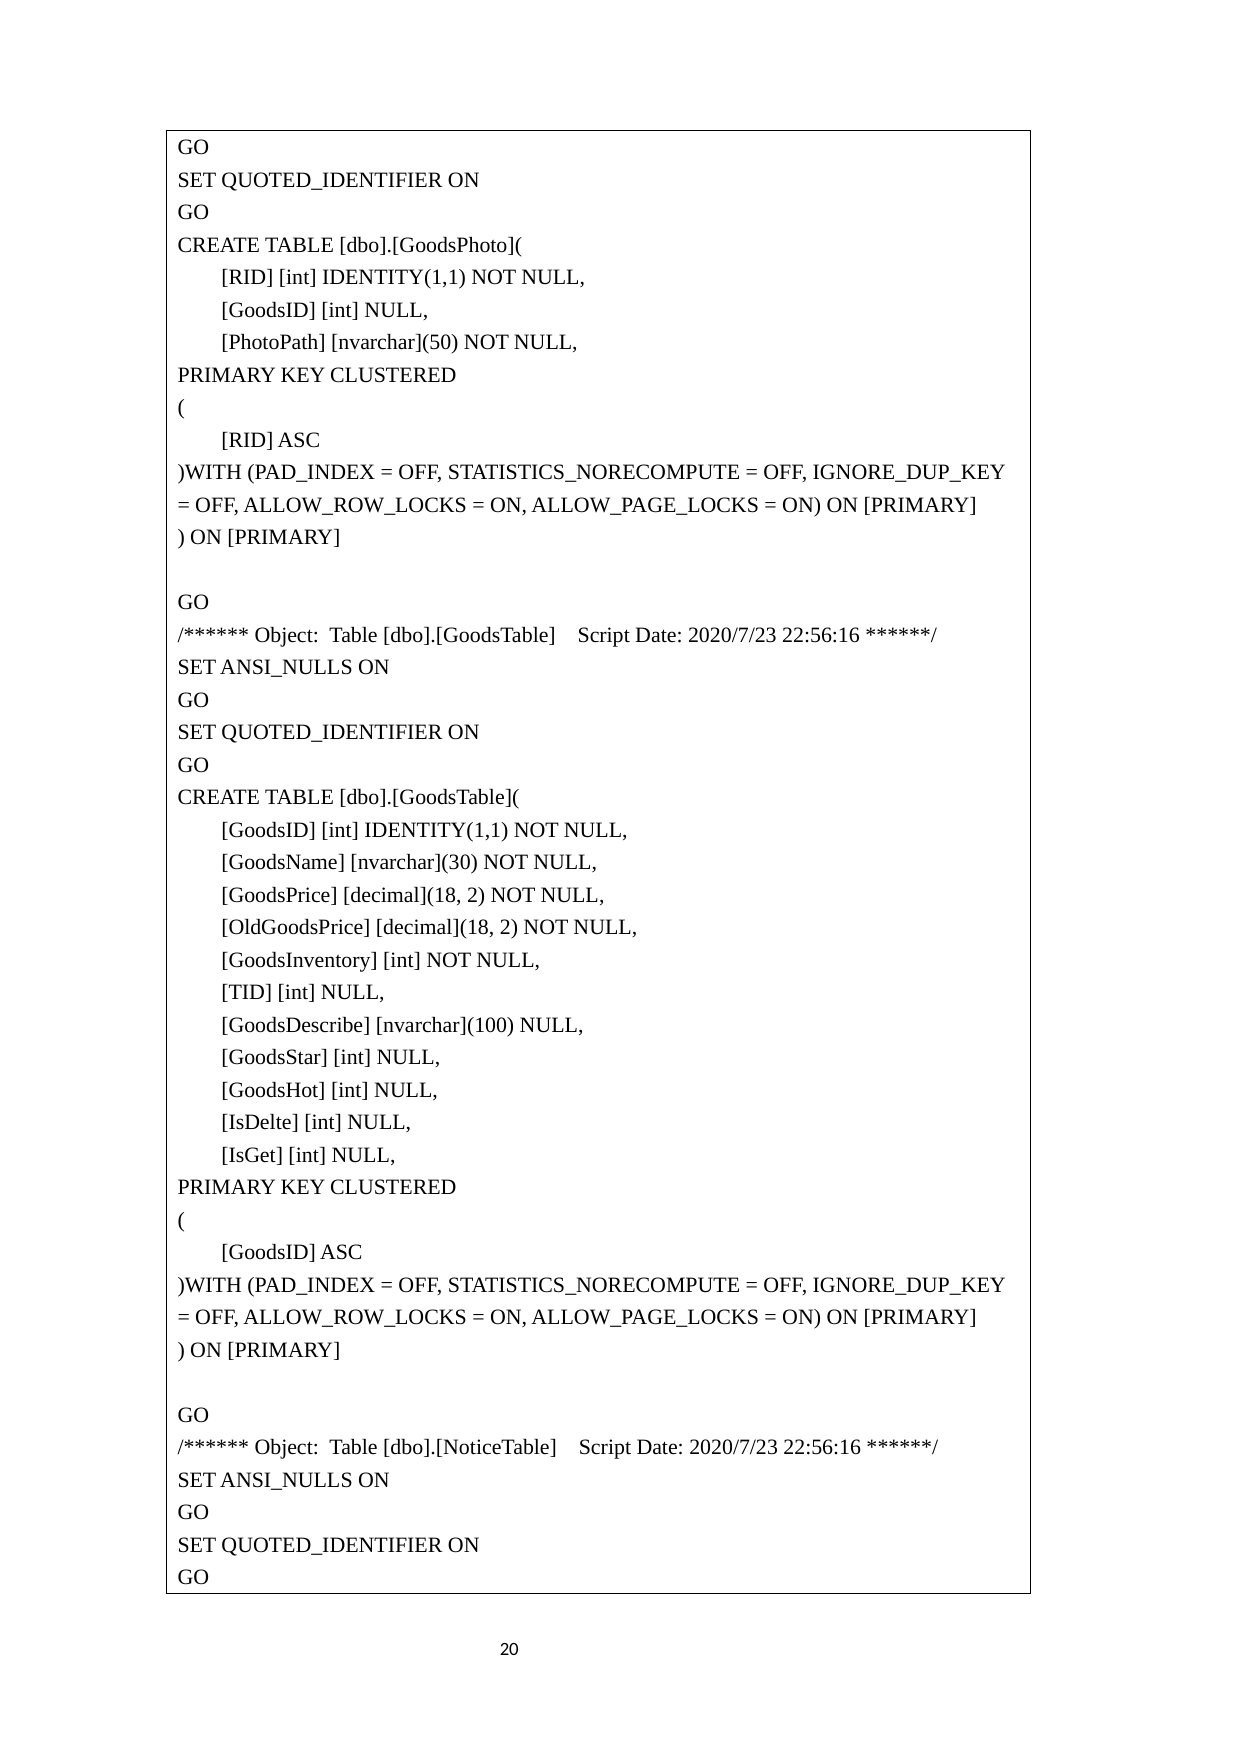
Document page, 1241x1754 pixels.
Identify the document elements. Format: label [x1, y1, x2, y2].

table_header [167, 131, 1030, 1593]
